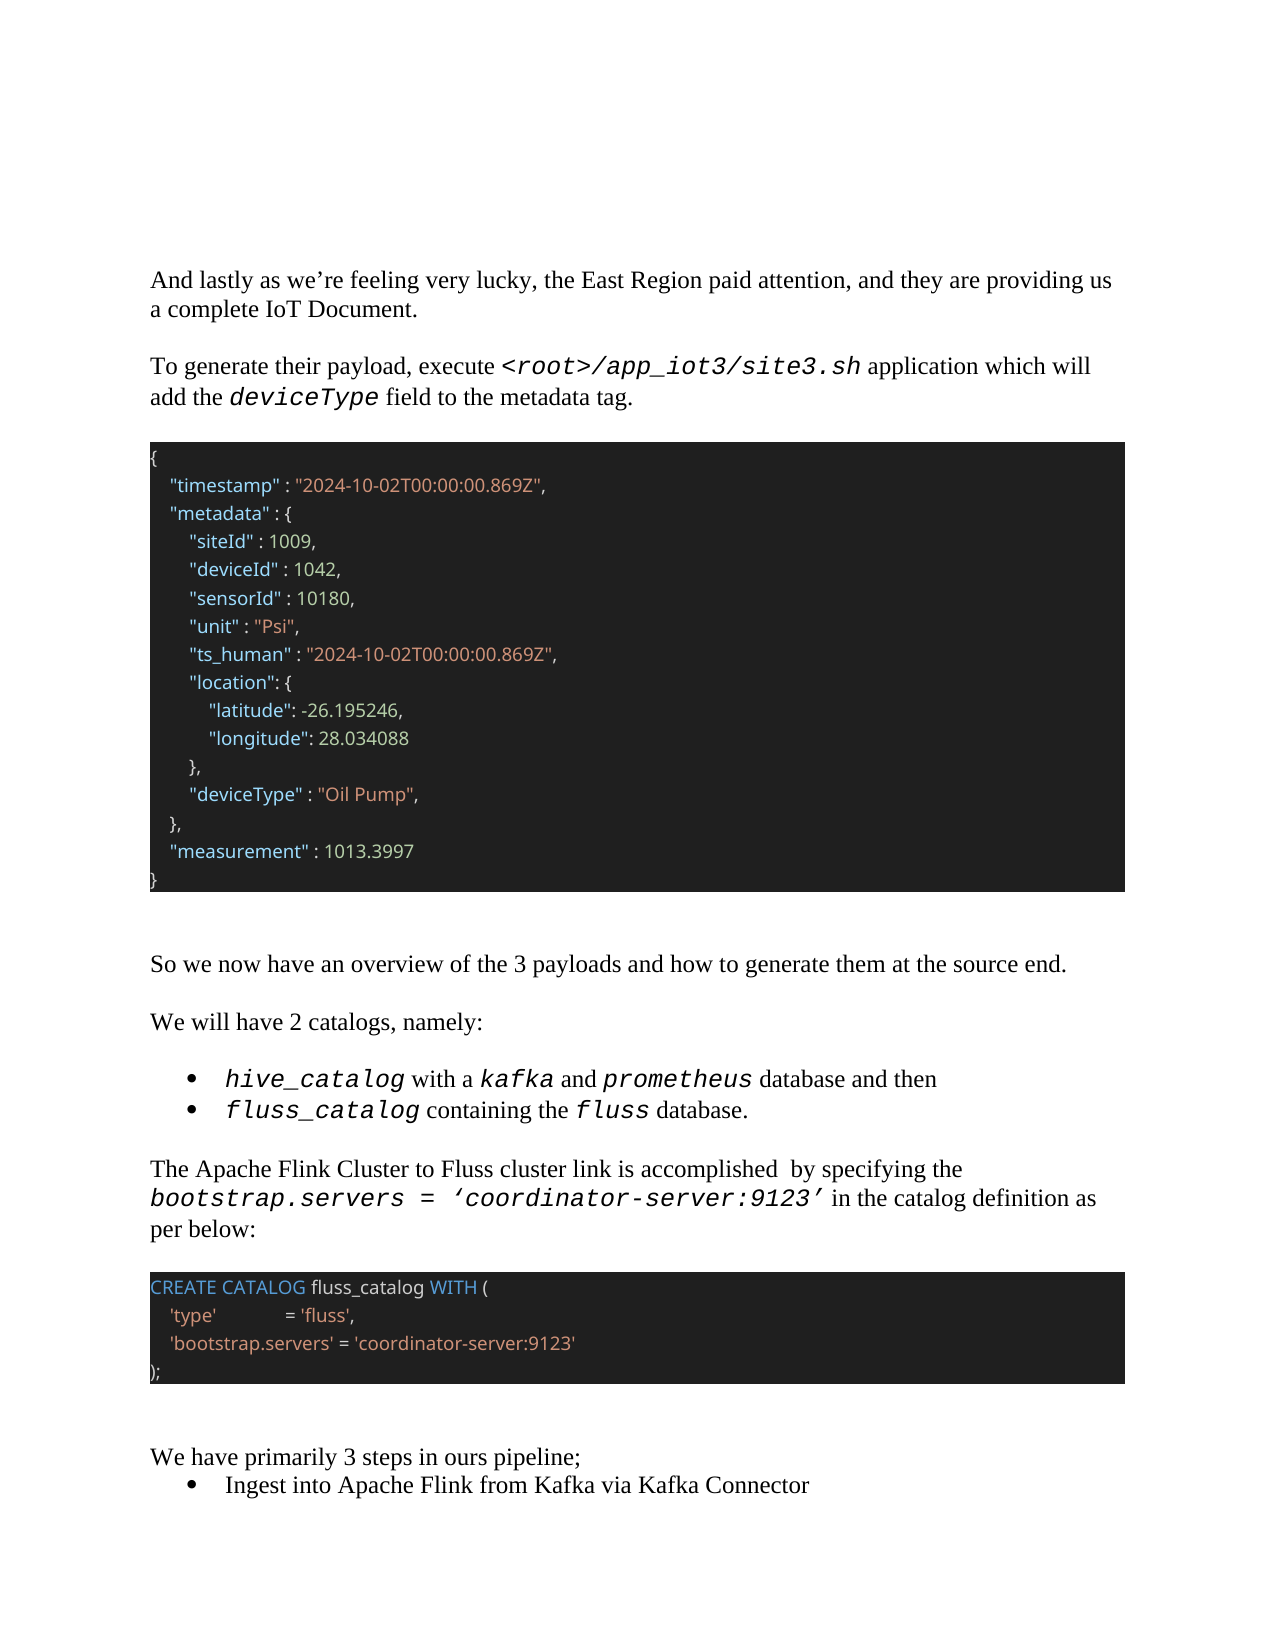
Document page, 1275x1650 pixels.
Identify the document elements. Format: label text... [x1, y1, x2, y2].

text "measurement" : 1013.3997 [150, 835, 1125, 863]
text So we now have an overview of the 3 payloads and how to generate them at the source end. [150, 949, 1125, 978]
text "location": { [150, 667, 1125, 695]
text }, [150, 807, 1125, 835]
text } [150, 863, 1125, 892]
list Ingest into Apache Flink from Kafka via Kafka Connector [187, 1470, 1125, 1499]
text ); [150, 1356, 1125, 1384]
text 'type' = 'fluss', [150, 1300, 1125, 1328]
text And lastly as we’re feeling very lucky, the East Region paid attention, and they are providing us a complete IoT Document. [150, 265, 1125, 322]
text "timestamp" : "2024-10-02T00:00:00.869Z", [150, 470, 1125, 498]
text "unit" : "Psi", [150, 610, 1125, 638]
list fluss_catalog containing the fluss database. [187, 1095, 1125, 1126]
text }, [150, 751, 1125, 779]
text CREATE CATALOG fluss_catalog WITH ( [150, 1272, 1125, 1300]
text "metadata" : { [150, 498, 1125, 526]
text "deviceId" : 1042, [150, 554, 1125, 582]
text "latitude": -26.195246, [150, 695, 1125, 723]
text { [150, 442, 1125, 470]
text The Apache Flink Cluster to Fluss cluster link is accomplished by specifying the bootstrap.servers = ‘coordinator-server:9123’ in the catalog definition as per below: [150, 1154, 1125, 1243]
text "sensorId" : 10180, [150, 582, 1125, 610]
text We will have 2 catalogs, namely: [150, 1007, 1125, 1035]
list hive_catalog with a kafka and prometheus database and then [187, 1064, 1125, 1095]
text 'bootstrap.servers' = 'coordinator-server:9123' [150, 1328, 1125, 1356]
text "longitude": 28.034088 [150, 723, 1125, 751]
text "deviceType" : "Oil Pump", [150, 779, 1125, 807]
text "ts_human" : "2024-10-02T00:00:00.869Z", [150, 638, 1125, 667]
text We have primarily 3 steps in ours pipeline; [150, 1442, 1125, 1470]
text "siteId" : 1009, [150, 526, 1125, 554]
text To generate their payload, execute <root>/app_iot3/site3.sh application which will add the deviceType field to the metadata tag. [150, 351, 1125, 413]
